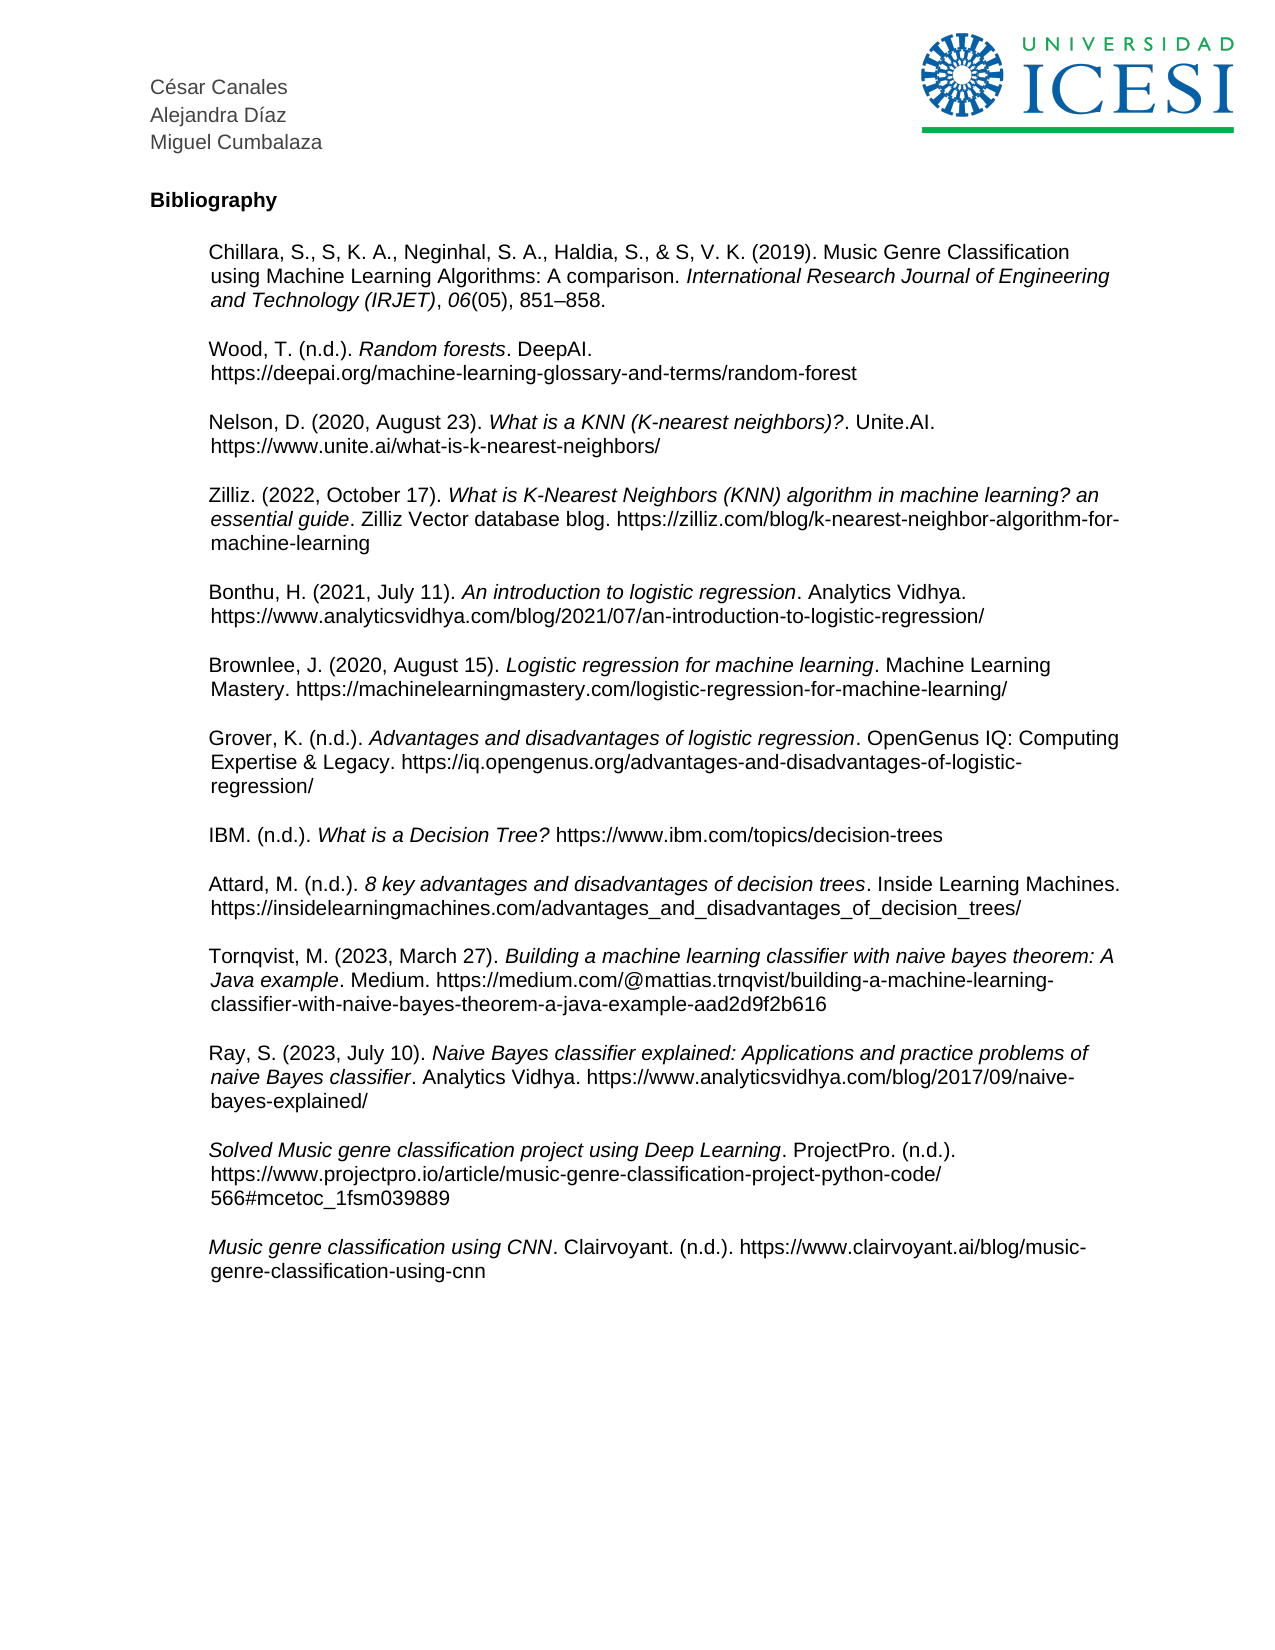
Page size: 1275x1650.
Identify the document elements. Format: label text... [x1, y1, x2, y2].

text Brownlee, J. (2020, August 15). Logistic regression for machine learning. Machine Learning Mastery. https://machinelearningmastery.com/logistic-regression-for-machine-learning/ [208, 653, 1125, 701]
text Attard, M. (n.d.). 8 key advantages and disadvantages of decision trees. Inside Learning Machines. https://insidelearningmachines.com/advantages_and_disadvantages_of_decision_trees/ [208, 871, 1125, 919]
text Solved Music genre classification project using Deep Learning. ProjectPro. (n.d.). https://www.projectpro.io/article/music-genre-classification-project-python-code/566#mcetoc_1fsm039889 [208, 1138, 1125, 1210]
text Zilliz. (2022, October 17). What is K-Nearest Neighbors (KNN) algorithm in machine learning? an essential guide. Zilliz Vector database blog. https://zilliz.com/blog/k-nearest-neighbor-algorithm-for-machine-learning [208, 483, 1125, 555]
text IBM. (n.d.). What is a Decision Tree? https://www.ibm.com/topics/decision-trees [208, 822, 1125, 846]
text Music genre classification using CNN. Clairvoyant. (n.d.). https://www.clairvoyant.ai/blog/music-genre-classification-using-cnn [208, 1235, 1125, 1283]
text Tornqvist, M. (2023, March 27). Building a machine learning classifier with naive bayes theorem: A Java example. Medium. https://medium.com/@mattias.trnqvist/building-a-machine-learning-classifier-with-naive-bayes-theorem-a-java-example-aad2d9f2b616 [208, 944, 1125, 1016]
picture [917, 29, 1238, 137]
text Grover, K. (n.d.). Advantages and disadvantages of logistic regression. OpenGenus IQ: Computing Expertise & Legacy. https://iq.opengenus.org/advantages-and-disadvantages-of-logistic-regression/ [208, 726, 1125, 797]
text Chillara, S., S, K. A., Neginhal, S. A., Haldia, S., & S, V. K. (2019). Music Genre Classification using Machine Learning Algorithms: A comparison. International Research Journal of Engineering and Technology (IRJET), 06(05), 851–858. [208, 240, 1125, 312]
text Ray, S. (2023, July 10). Naive Bayes classifier explained: Applications and practice problems of naive Bayes classifier. Analytics Vidhya. https://www.analyticsvidhya.com/blog/2017/09/naive-bayes-explained/ [208, 1041, 1125, 1113]
text Wood, T. (n.d.). Random forests. DeepAI. https://deepai.org/machine-learning-glossary-and-terms/random-forest [208, 337, 1125, 385]
text Bonthu, H. (2021, July 11). An introduction to logistic regression. Analytics Vidhya. https://www.analyticsvidhya.com/blog/2021/07/an-introduction-to-logistic-regression/ [208, 580, 1125, 628]
text Bibliography [150, 188, 1125, 212]
text Nelson, D. (2020, August 23). What is a KNN (K-nearest neighbors)?. Unite.AI. https://www.unite.ai/what-is-k-nearest-neighbors/ [208, 410, 1125, 458]
